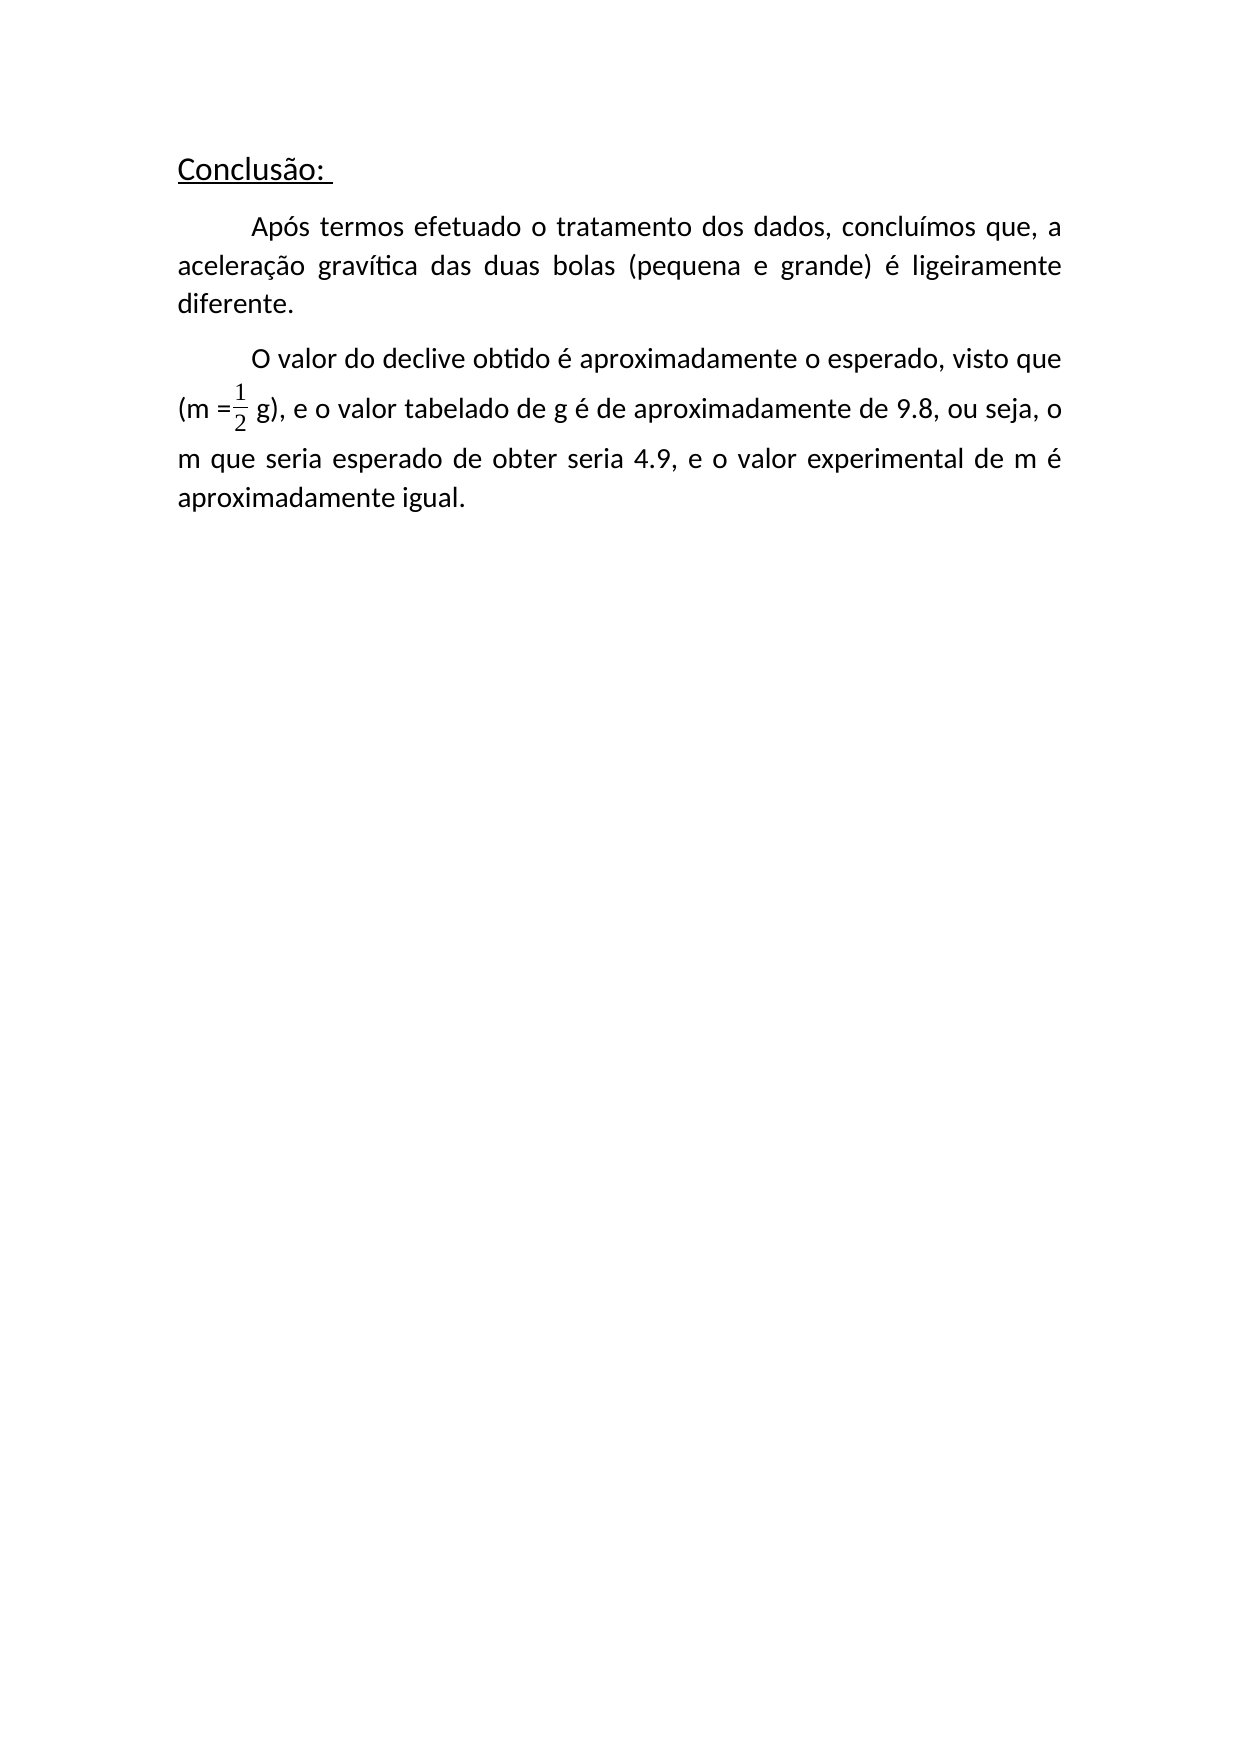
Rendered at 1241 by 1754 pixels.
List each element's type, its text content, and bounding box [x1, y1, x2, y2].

text Após termos efetuado o tratamento dos dados, concluímos que, a aceleração gravítica das duas bolas (pequena e grande) é ligeiramente diferente. [177, 208, 1063, 321]
text Conclusão: [177, 148, 1063, 188]
text O valor do declive obtido é aproximadamente o esperado, visto que (m = g), e o valor tabelado de g é de aproximadamente de 9.8, ou seja, o m que seria esperado de obter seria 4.9, e o valor experimental de m é aproximadamente igual. [177, 340, 1063, 514]
